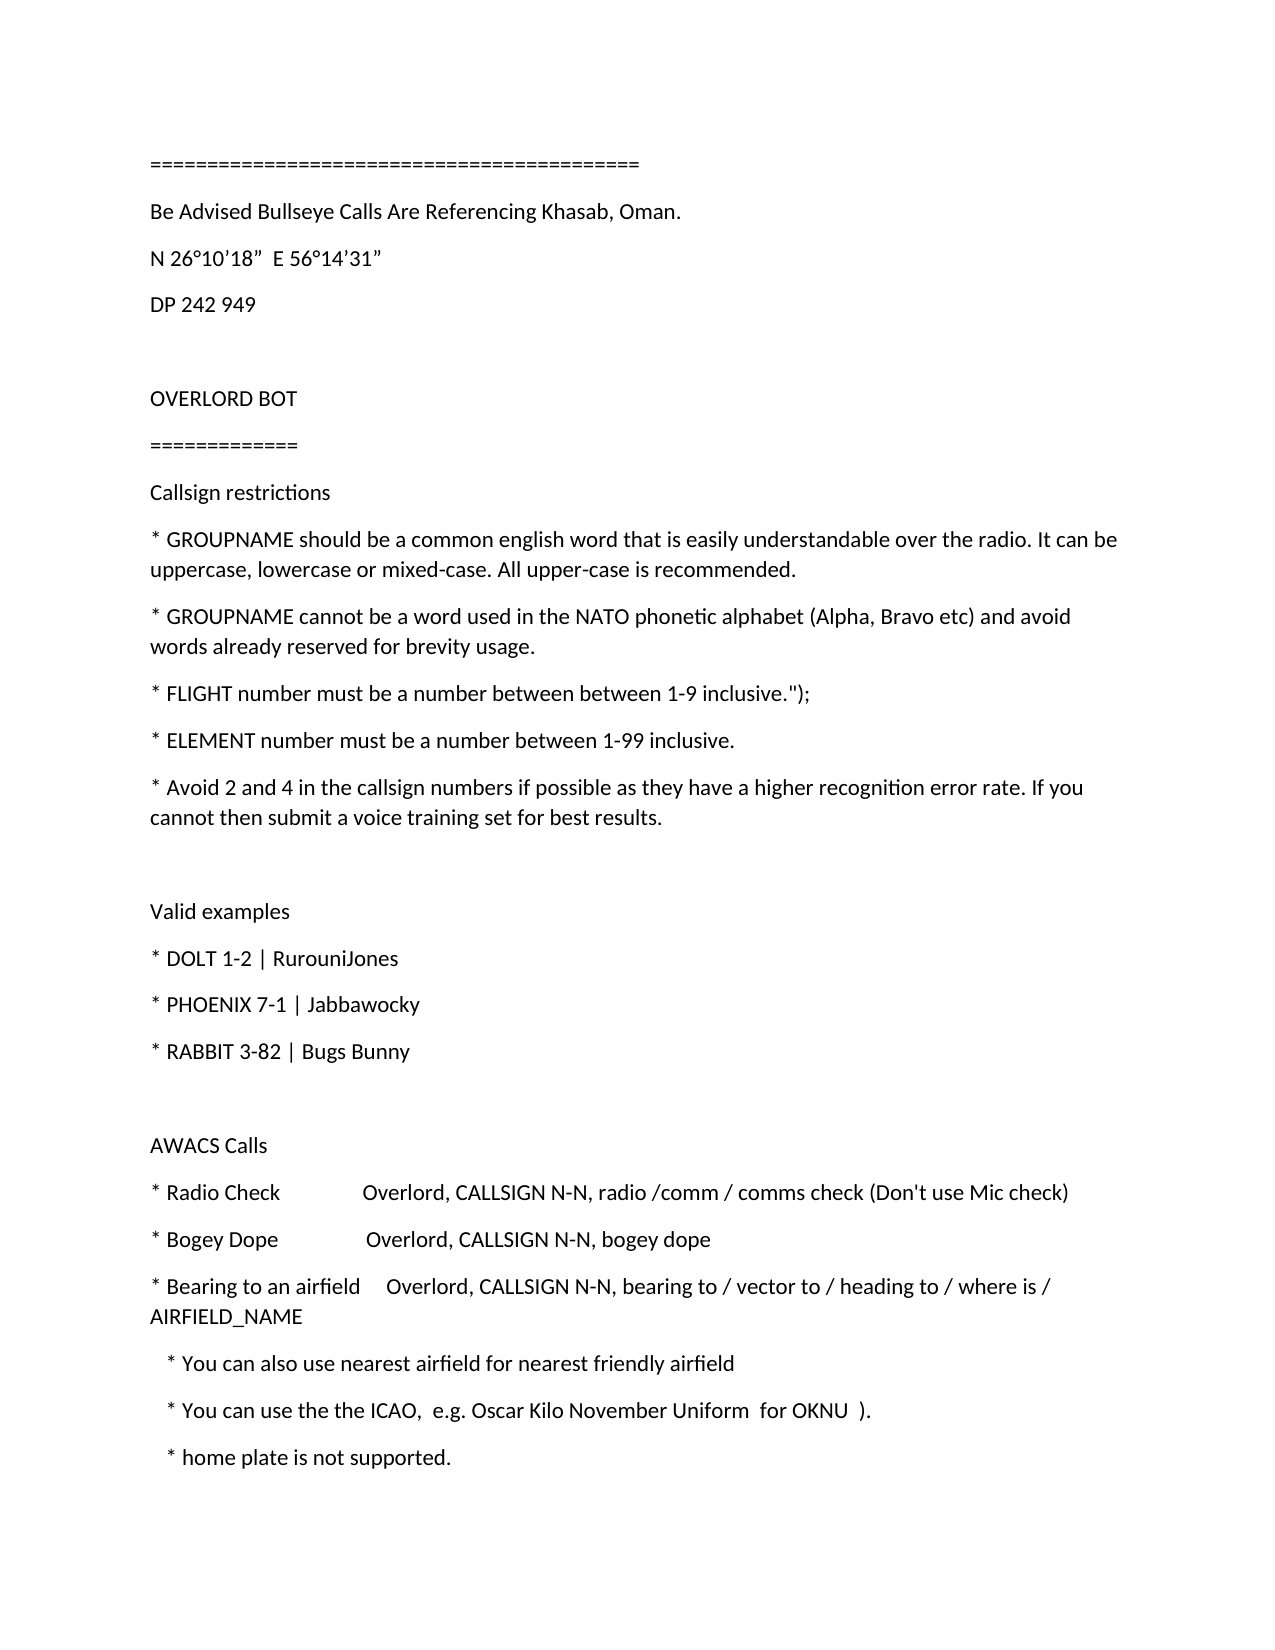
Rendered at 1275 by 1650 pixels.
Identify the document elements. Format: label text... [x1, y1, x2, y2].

text N 26°10’18” E 56°14’31” [150, 244, 1125, 272]
text * DOLT 1-2 | RurouniJones [150, 944, 1125, 972]
text OVERLORD BOT [150, 384, 1125, 412]
text =========================================== [150, 150, 1125, 178]
text Callsign restrictions [150, 478, 1125, 506]
text * You can also use nearest airfield for nearest friendly airfield [150, 1349, 1125, 1377]
text * Avoid 2 and 4 in the callsign numbers if possible as they have a higher recognition error rate. If you cannot then submit a voice training set for best results. [150, 773, 1125, 831]
text * GROUPNAME cannot be a word used in the NATO phonetic alphabet (Alpha, Bravo etc) and avoid words already reserved for brevity usage. [150, 602, 1125, 660]
text * Bearing to an airfield Overlord, CALLSIGN N-N, bearing to / vector to / heading to / where is / AIRFIELD_NAME [150, 1272, 1125, 1330]
text AWACS Calls [150, 1131, 1125, 1159]
text * PHOENIX 7-1 | Jabbawocky [150, 991, 1125, 1019]
text * ELEMENT number must be a number between 1-99 inclusive. [150, 726, 1125, 754]
text Valid examples [150, 897, 1125, 925]
text ============= [150, 431, 1125, 459]
text Be Advised Bullseye Calls Are Referencing Khasab, Oman. [150, 197, 1125, 225]
text * GROUPNAME should be a common english word that is easily understandable over the radio. It can be uppercase, lowercase or mixed-case. All upper-case is recommended. [150, 525, 1125, 583]
text * Bogey Dope Overlord, CALLSIGN N-N, bogey dope [150, 1225, 1125, 1253]
text * You can use the the ICAO, e.g. Oscar Kilo November Uniform for OKNU ). [150, 1396, 1125, 1424]
text DP 242 949 [150, 291, 1125, 319]
text * home plate is not supported. [150, 1443, 1125, 1471]
text * RABBIT 3-82 | Bugs Bunny [150, 1037, 1125, 1066]
text * Radio Check Overlord, CALLSIGN N-N, radio /comm / comms check (Don't use Mic check) [150, 1178, 1125, 1206]
text * FLIGHT number must be a number between between 1-9 inclusive."); [150, 679, 1125, 707]
